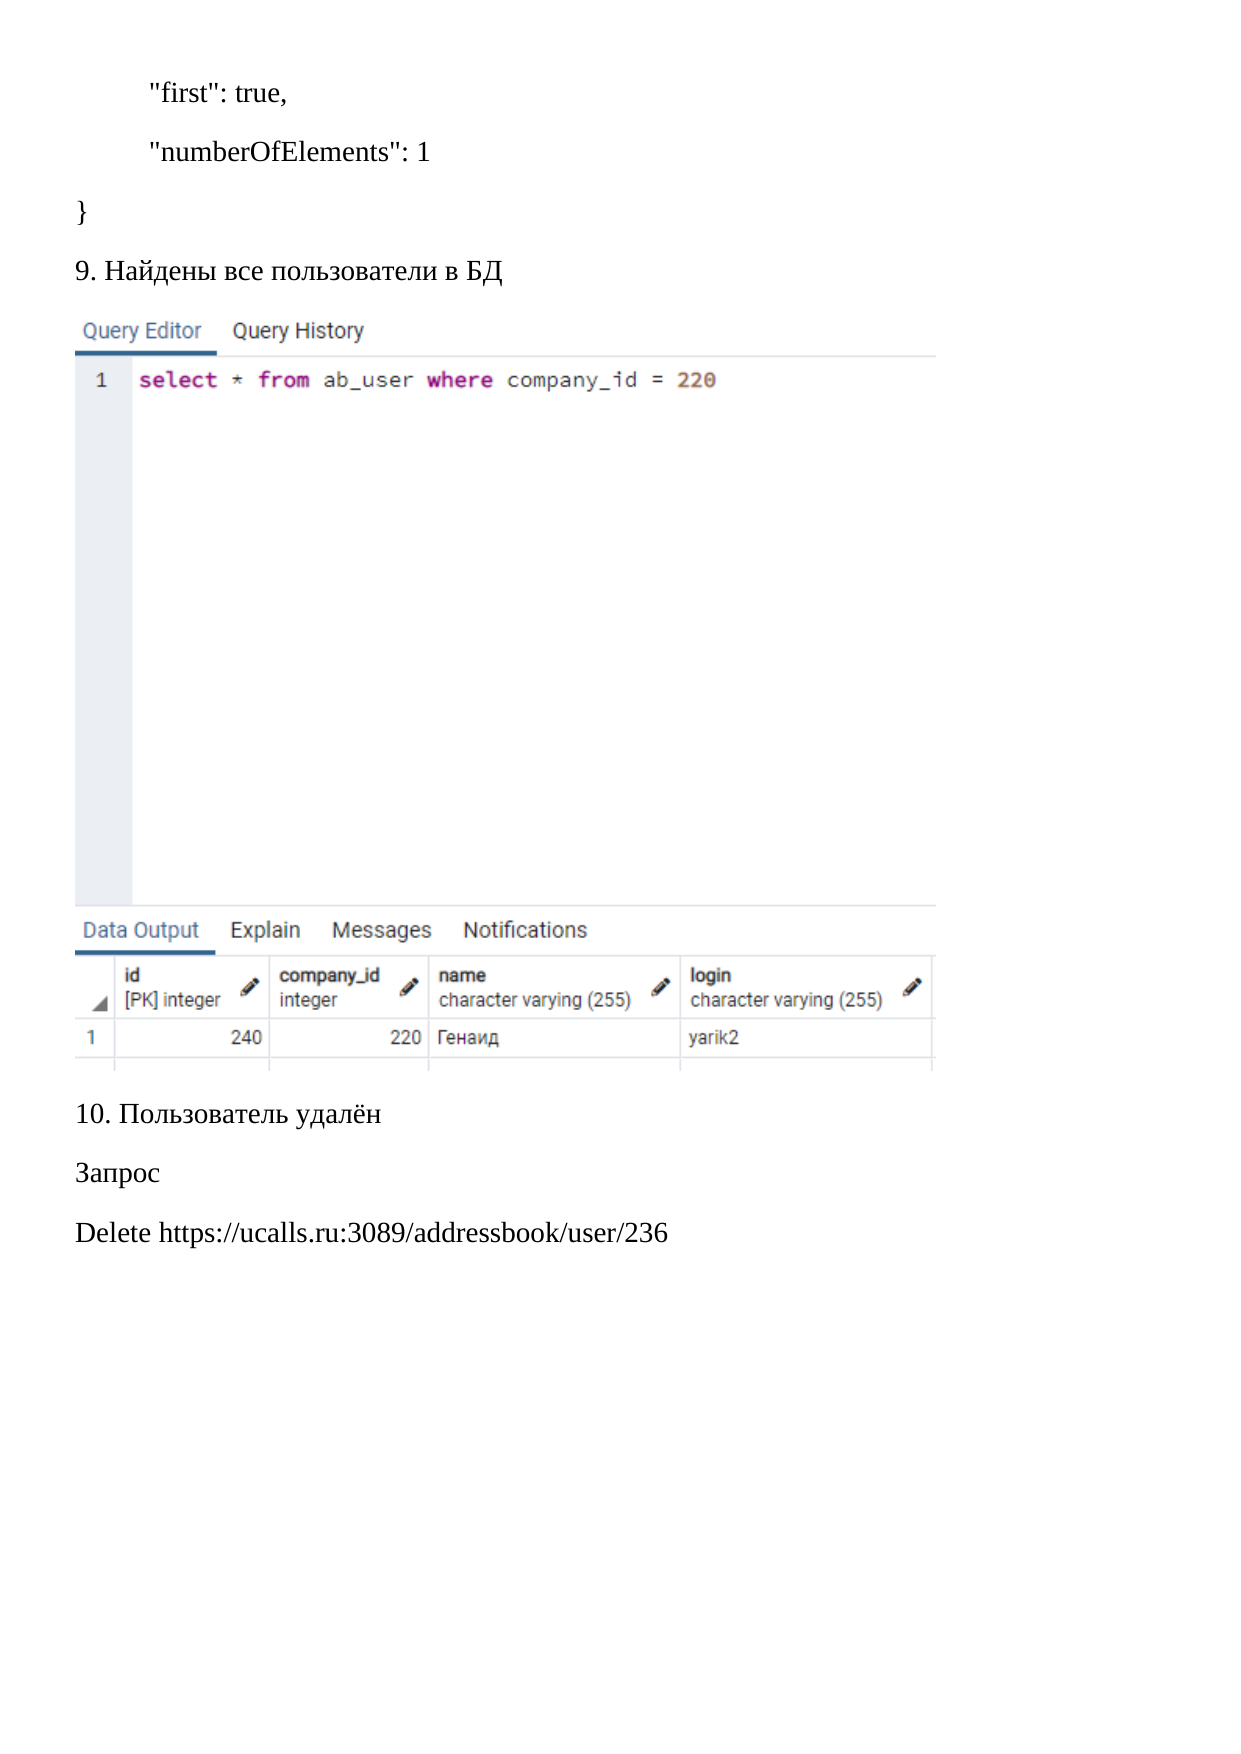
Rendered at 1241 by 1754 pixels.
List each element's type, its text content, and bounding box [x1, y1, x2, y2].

list Запрос [75, 1156, 1165, 1189]
list "first": true, [75, 75, 1165, 108]
list Delete https://ucalls.ru:3089/addressbook/user/236 [75, 1215, 1165, 1248]
list "numberOfElements": 1 [75, 134, 1165, 168]
picture [75, 312, 936, 1071]
list Найдены все пользователи в БД [75, 253, 1165, 287]
list Пользователь удалён [75, 1096, 1165, 1130]
list } [75, 194, 1165, 227]
